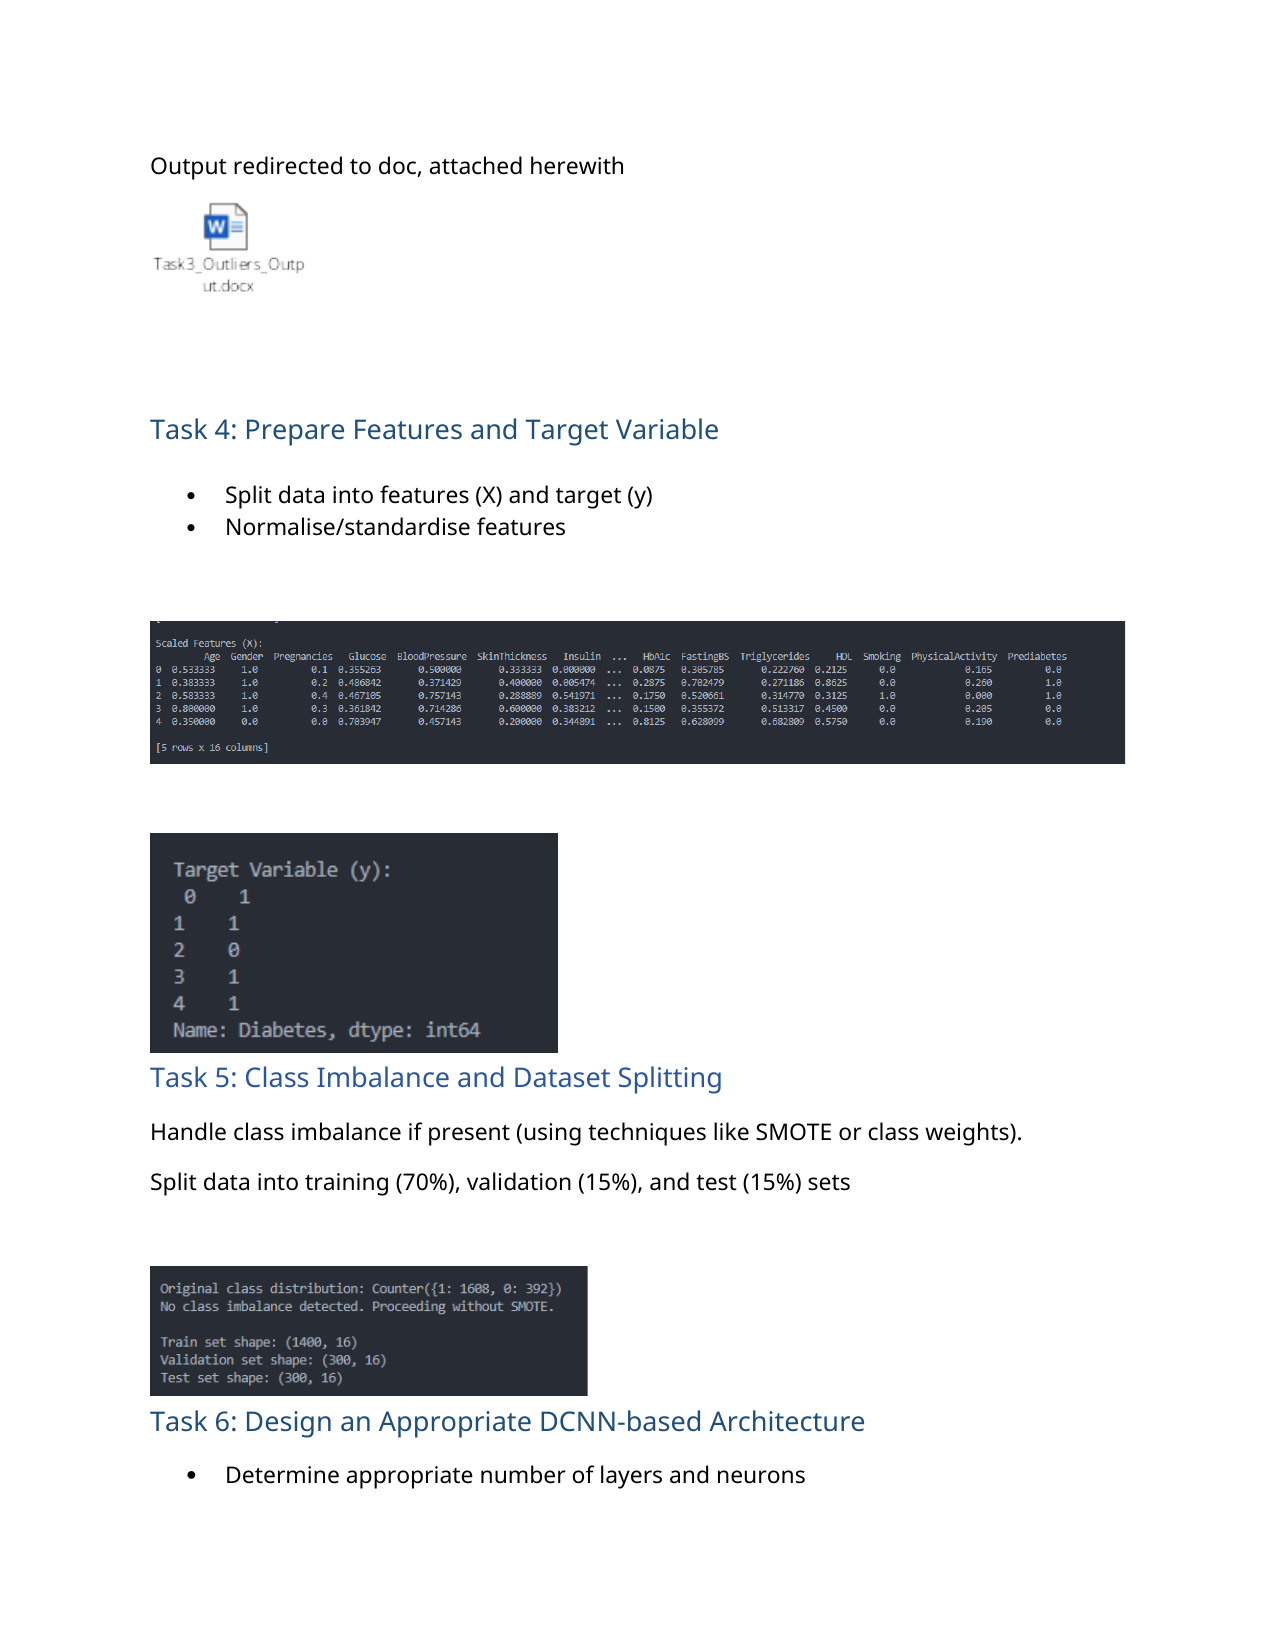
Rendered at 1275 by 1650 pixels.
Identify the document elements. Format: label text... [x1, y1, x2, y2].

picture [150, 833, 558, 1053]
list Determine appropriate number of layers and neurons [187, 1459, 1125, 1490]
text Output redirected to doc, attached herewith [150, 150, 1125, 181]
subtitle Task 6: Design an Appropriate DCNN-based Architecture [150, 1402, 1125, 1439]
text Split data into training (70%), validation (15%), and test (15%) sets [150, 1166, 1125, 1197]
picture [150, 621, 1125, 764]
subtitle Task 4: Prepare Features and Target Variable [150, 410, 1125, 447]
list Split data into features (X) and target (y) [187, 479, 1125, 510]
list Normalise/standardise features [187, 510, 1125, 542]
picture [150, 1266, 588, 1396]
text Handle class imbalance if present (using techniques like SMOTE or class weights). [150, 1115, 1125, 1147]
subtitle Task 5: Class Imbalance and Dataset Splitting [150, 1059, 1125, 1096]
